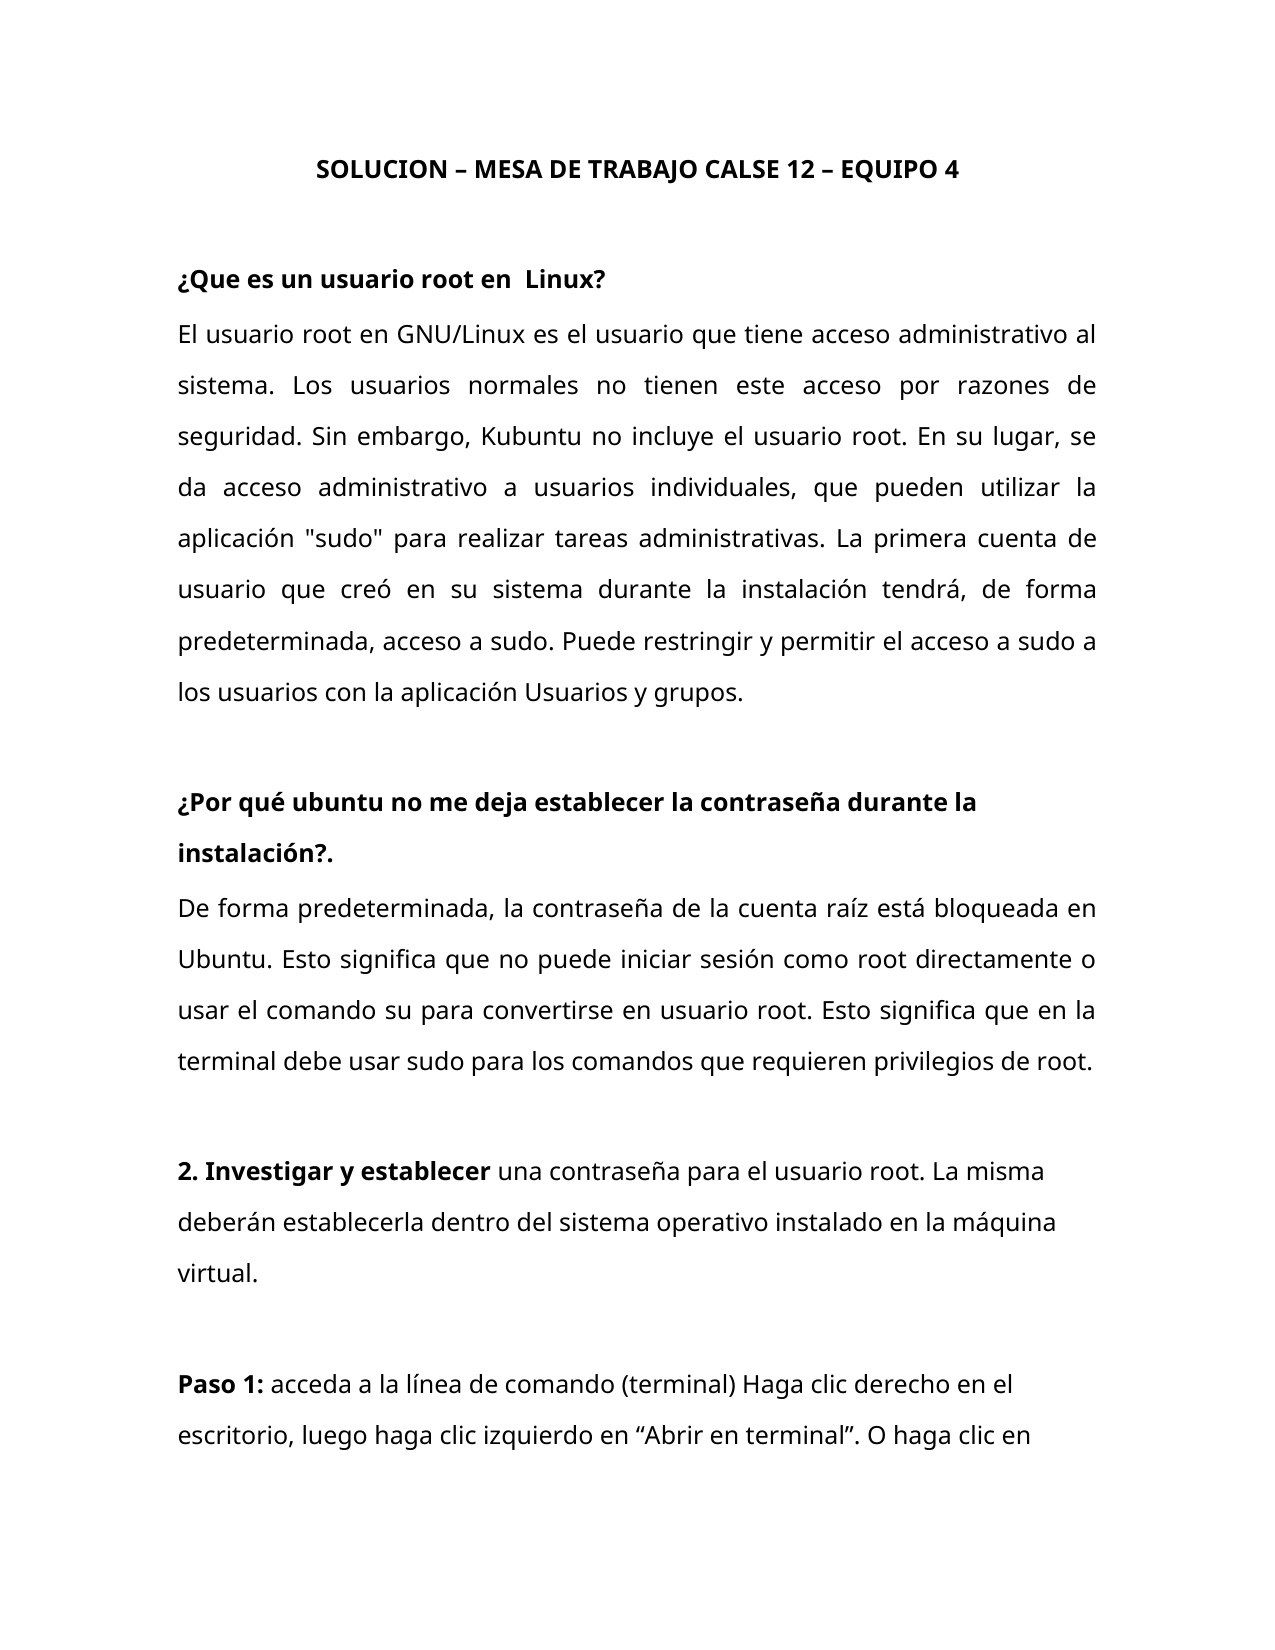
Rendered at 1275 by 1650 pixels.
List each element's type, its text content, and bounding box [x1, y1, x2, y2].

text ¿Por qué ubuntu no me deja establecer la contraseña durante la instalación?. [177, 784, 1098, 869]
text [177, 1366, 1098, 1451]
text De forma predeterminada, la contraseña de la cuenta raíz está bloqueada en Ubuntu. Esto significa que no puede iniciar sesión como root directamente o usar el comando su para convertirse en usuario root. Esto significa que en la terminal debe usar sudo para los comandos que requieren privilegios de root. [177, 891, 1098, 1078]
text 2. Investigar y establecer una contraseña para el usuario root. La misma deberán establecerla dentro del sistema operativo instalado en la máquina virtual. [177, 1154, 1098, 1290]
text ¿Que es un usuario root en Linux? [177, 262, 1098, 296]
text SOLUCION – MESA DE TRABAJO CALSE 12 – EQUIPO 4 [177, 152, 1098, 186]
text El usuario root en GNU/Linux es el usuario que tiene acceso administrativo al sistema. Los usuarios normales no tienen este acceso por razones de seguridad. Sin embargo, Kubuntu no incluye el usuario root. En su lugar, se da acceso administrativo a usuarios individuales, que pueden utilizar la aplicación "sudo" para realizar tareas administrativas. La primera cuenta de usuario que creó en su sistema durante la instalación tendrá, de forma predeterminada, acceso a sudo. Puede restringir y permitir el acceso a sudo a los usuarios con la aplicación Usuarios y grupos. [177, 317, 1098, 708]
